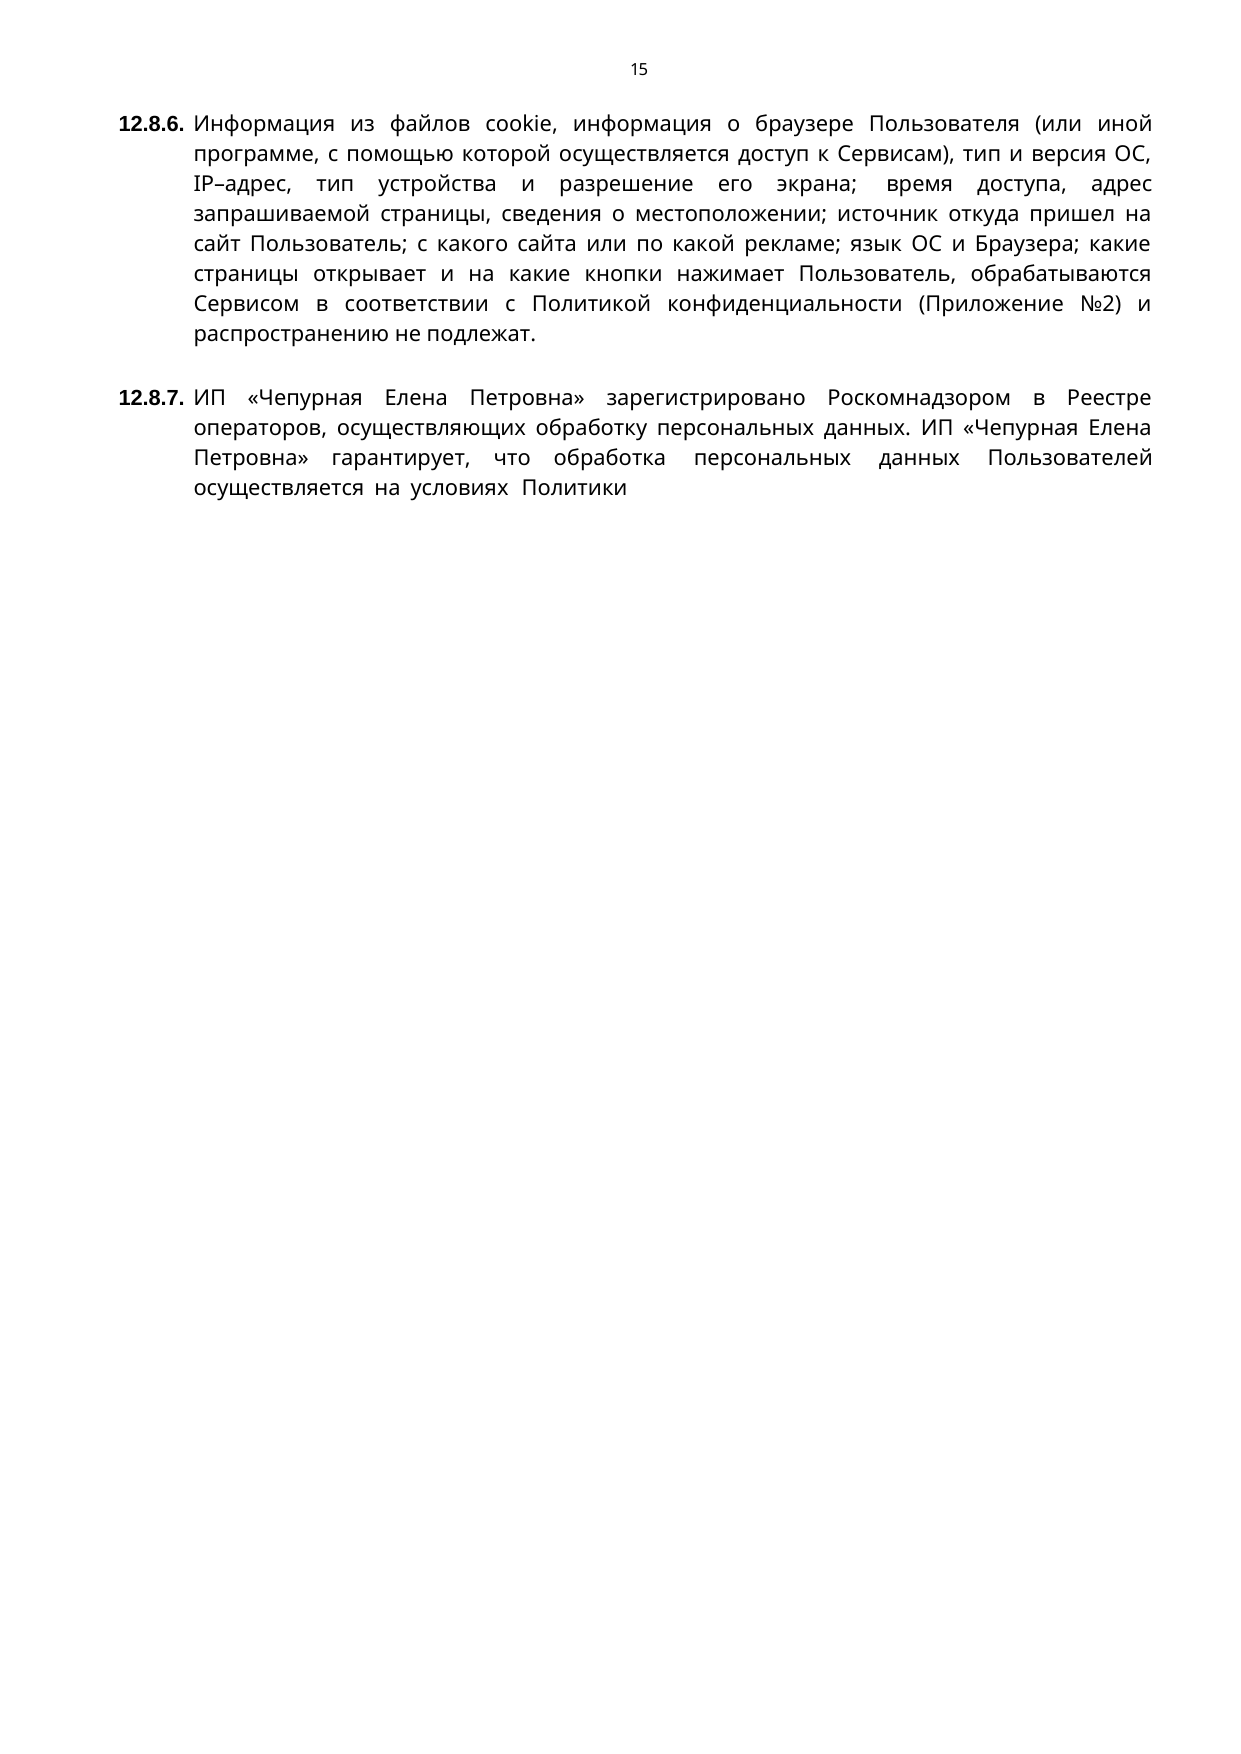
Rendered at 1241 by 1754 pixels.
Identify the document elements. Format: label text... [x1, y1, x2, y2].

list Информация из файлов cookie, информация о браузере Пользователя (или иной программе, с помощью которой осуществляется доступ к Сервисам), тип и версия ОС, IP–адрес, тип устройства и разрешение его экрана; время доступа, адрес запрашиваемой страницы, сведения о местоположении; источник откуда пришел на сайт Пользователь; с какого сайта или по какой рекламе; язык ОС и Браузера; какие страницы открывает и на какие кнопки нажимает Пользователь, обрабатываются Сервисом в соответствии с Политикой конфиденциальности (Приложение №2) и распространению не подлежат. [118, 108, 1152, 348]
list ИП «Чепурная Елена Петровна» зарегистрировано Роскомнадзором в Реестре операторов, осуществляющих обработку персональных данных. ИП «Чепурная Елена Петровна» гарантирует, что обработка персональных данных Пользователей осуществляется на условиях Политики [118, 382, 1153, 502]
